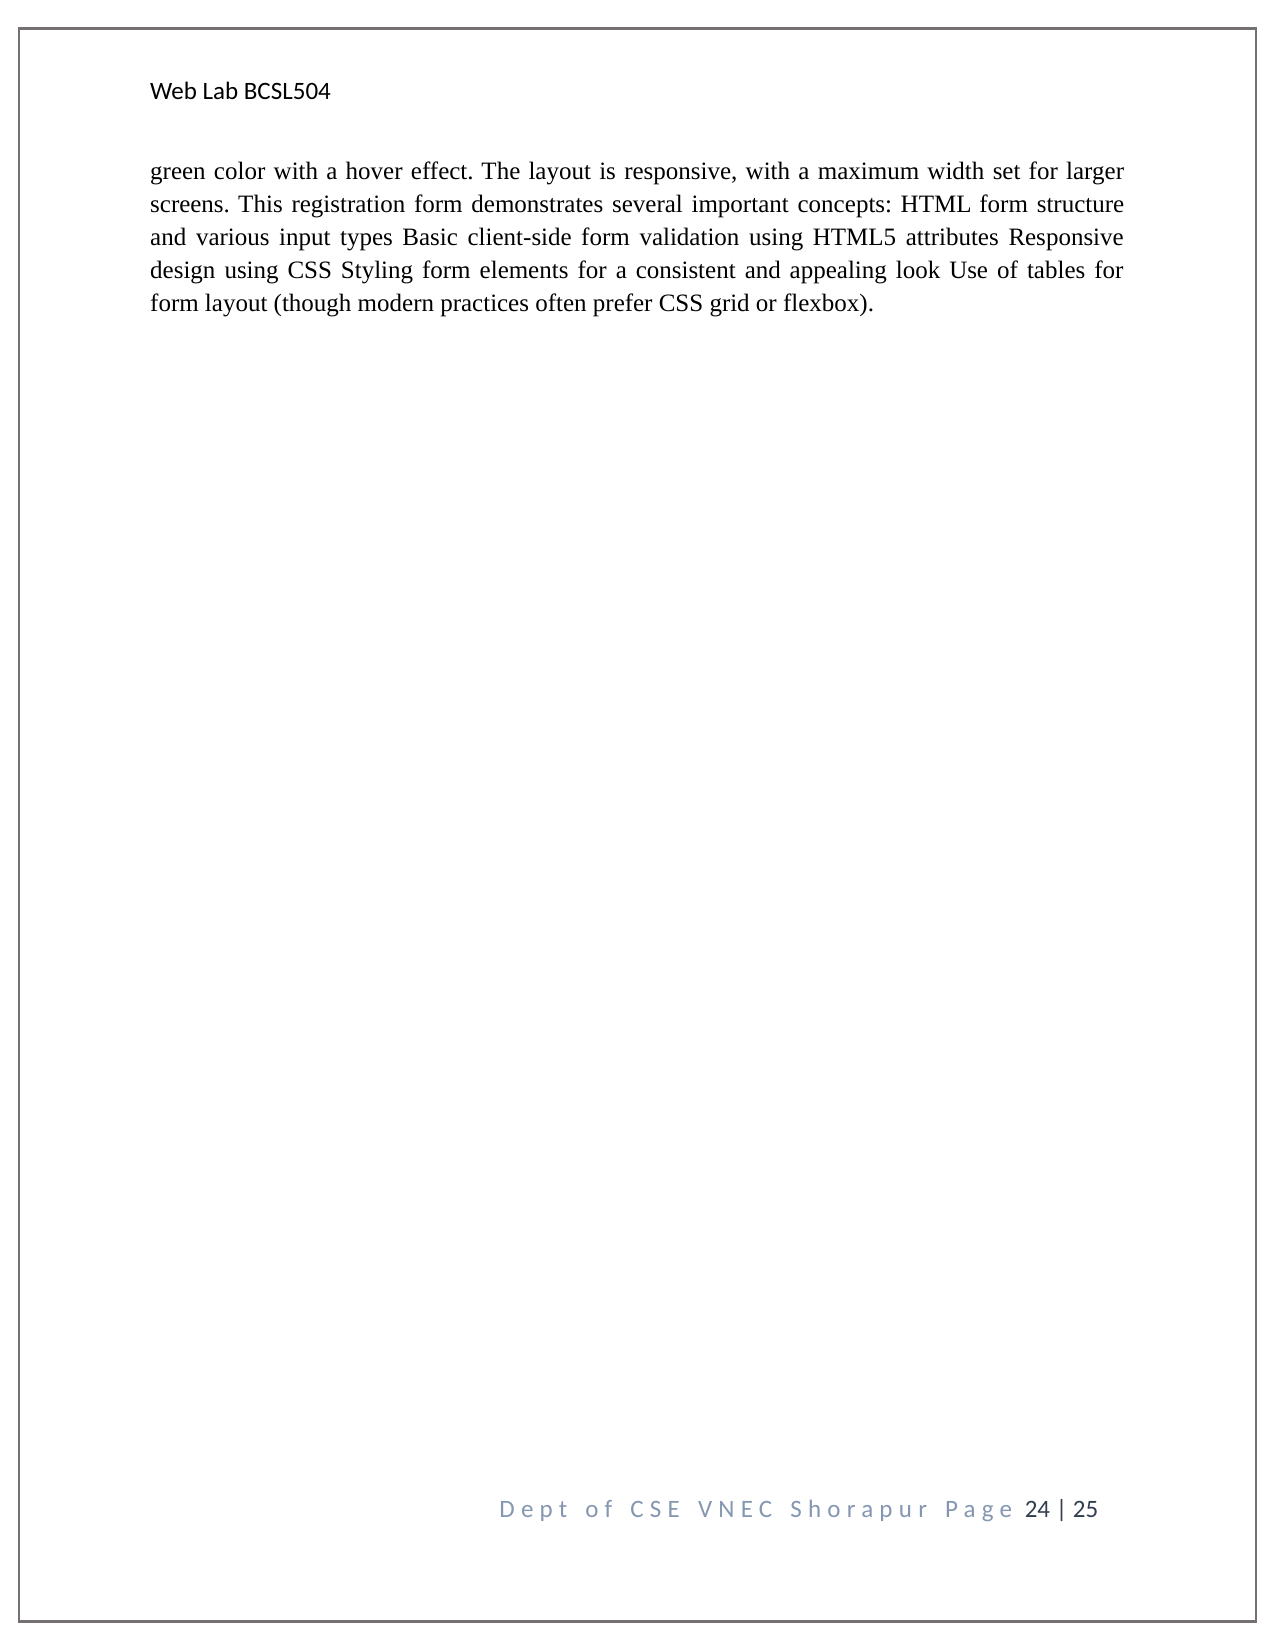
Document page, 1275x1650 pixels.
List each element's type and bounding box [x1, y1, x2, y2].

text [150, 156, 1125, 317]
